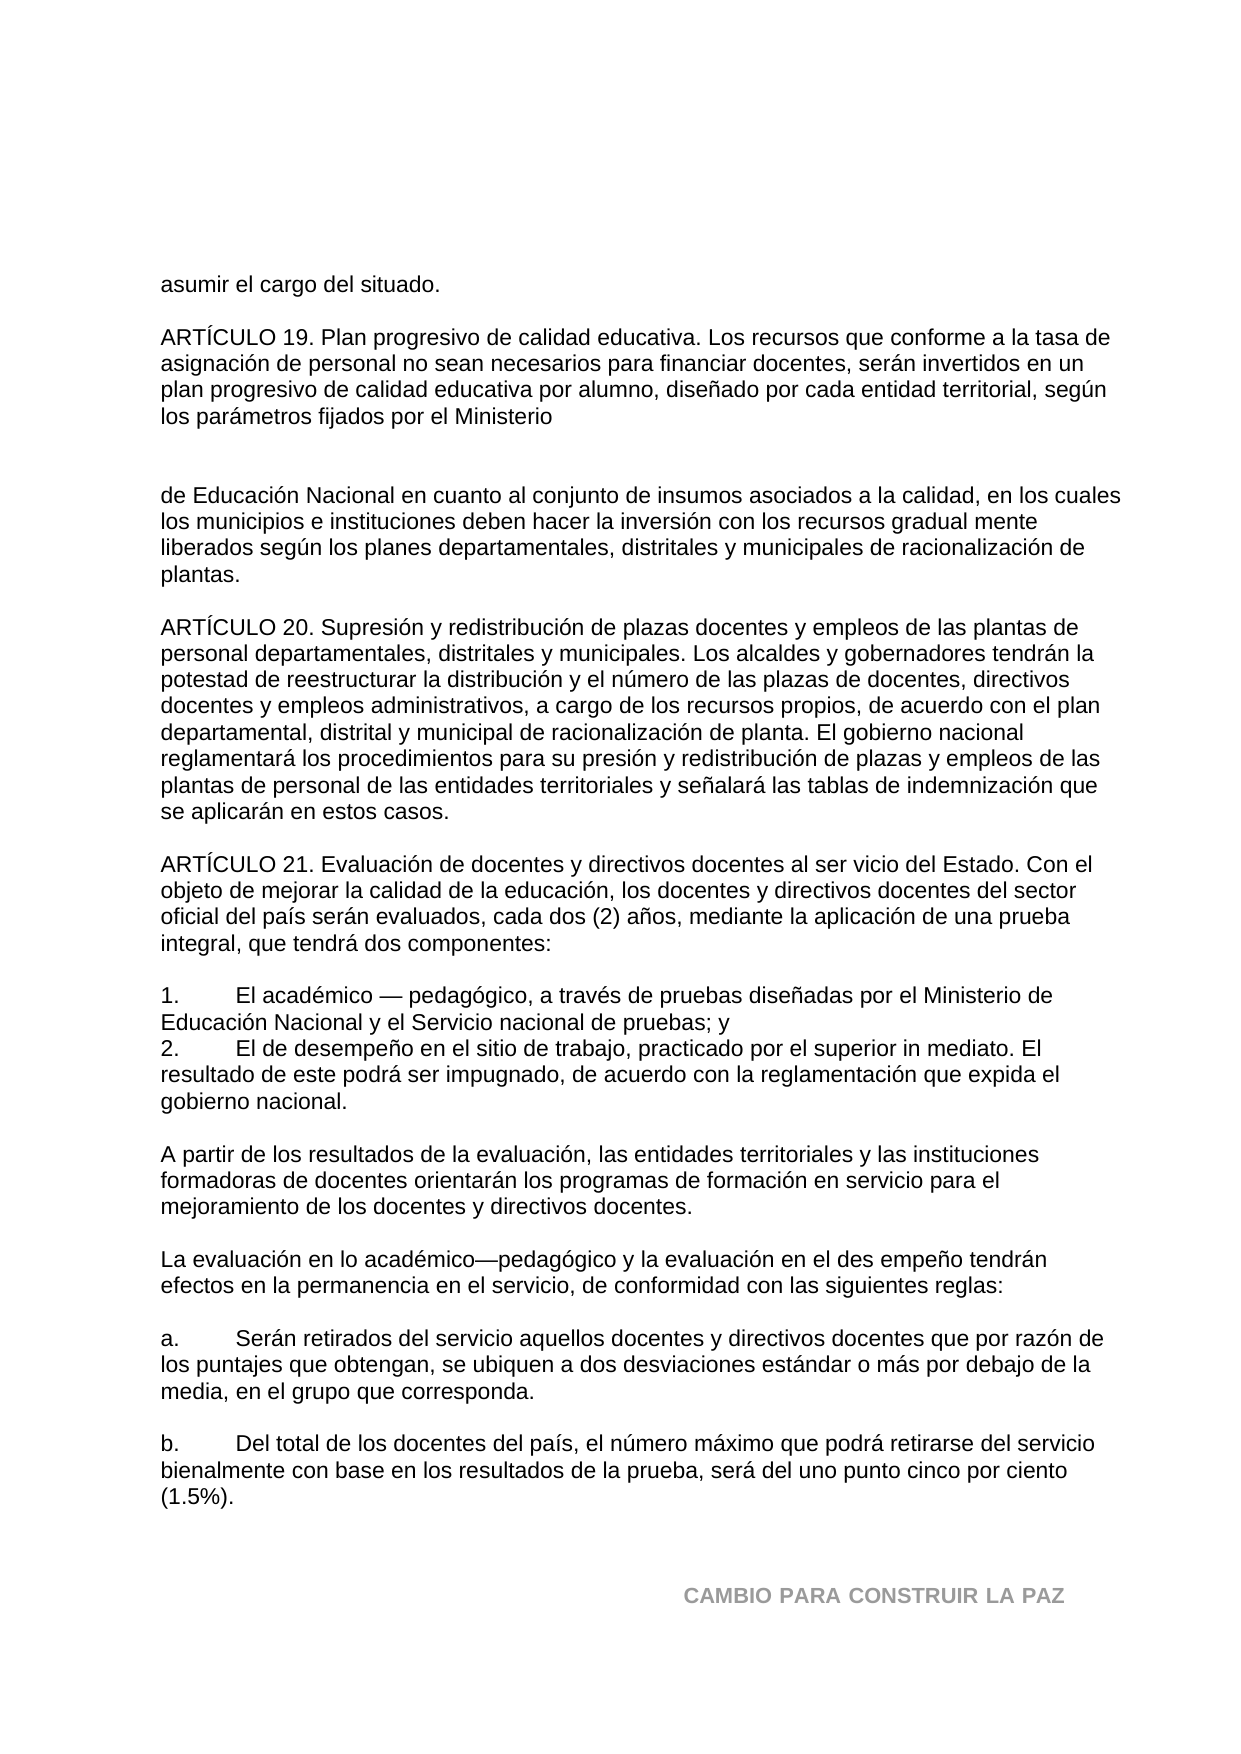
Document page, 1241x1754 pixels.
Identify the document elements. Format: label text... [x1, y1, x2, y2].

text 2. El de desempeño en el sitio de trabajo, practicado por el superior in mediato. El resultado de este podrá ser impugnado, de acuerdo con la reglamentación que expida el gobierno nacional. [160, 1035, 1121, 1114]
text a. Serán retirados del servicio aquellos docentes y directivos docentes que por razón de los puntajes que obtengan, se ubiquen a dos desviaciones estándar o más por debajo de la media, en el grupo que corresponda. [160, 1325, 1121, 1404]
text ARTÍCULO 19. Plan progresivo de calidad educativa. Los recursos que conforme a la tasa de asignación de personal no sean necesarios para financiar docentes, serán invertidos en un plan progresivo de calidad educativa por alumno, diseñado por cada entidad territorial, según los parámetros fijados por el Ministerio [160, 323, 1121, 429]
text 1. El académico — pedagógico, a través de pruebas diseñadas por el Ministerio de Educación Nacional y el Servicio nacional de pruebas; y [160, 982, 1121, 1035]
text b. Del total de los docentes del país, el número máximo que podrá retirarse del servicio bienalmente con base en los resultados de la prueba, será del uno punto cinco por ciento (1.5%). [160, 1430, 1121, 1509]
text La evaluación en lo académico—pedagógico y la evaluación en el des empeño tendrán efectos en la permanencia en el servicio, de conformidad con las siguientes reglas: [160, 1246, 1121, 1299]
text A partir de los resultados de la evaluación, las entidades territoriales y las instituciones formadoras de docentes orientarán los programas de formación en servicio para el mejoramiento de los docentes y directivos docentes. [160, 1141, 1121, 1219]
text ARTÍCULO 20. Supresión y redistribución de plazas docentes y empleos de las plantas de personal departamentales, distritales y municipales. Los alcaldes y gobernadores tendrán la potestad de reestructurar la distribución y el número de las plazas de docentes, directivos docentes y empleos administrativos, a cargo de los recursos propios, de acuerdo con el plan departamental, distrital y municipal de racionalización de planta. El gobierno nacional reglamentará los procedimientos para su presión y redistribución de plazas y empleos de las plantas de personal de las entidades territoriales y señalará las tablas de indemnización que se aplicarán en estos casos. [160, 613, 1121, 824]
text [160, 271, 1121, 297]
text de Educación Nacional en cuanto al conjunto de insumos asociados a la calidad, en los cuales los municipios e instituciones deben hacer la inversión con los recursos gradual mente liberados según los planes departamentales, distritales y municipales de racionalización de plantas. [160, 482, 1121, 587]
text ARTÍCULO 21. Evaluación de docentes y directivos docentes al ser vicio del Estado. Con el objeto de mejorar la calidad de la educación, los docentes y directivos docentes del sector oficial del país serán evaluados, cada dos (2) años, mediante la aplicación de una prueba integral, que tendrá dos componentes: [160, 851, 1121, 956]
